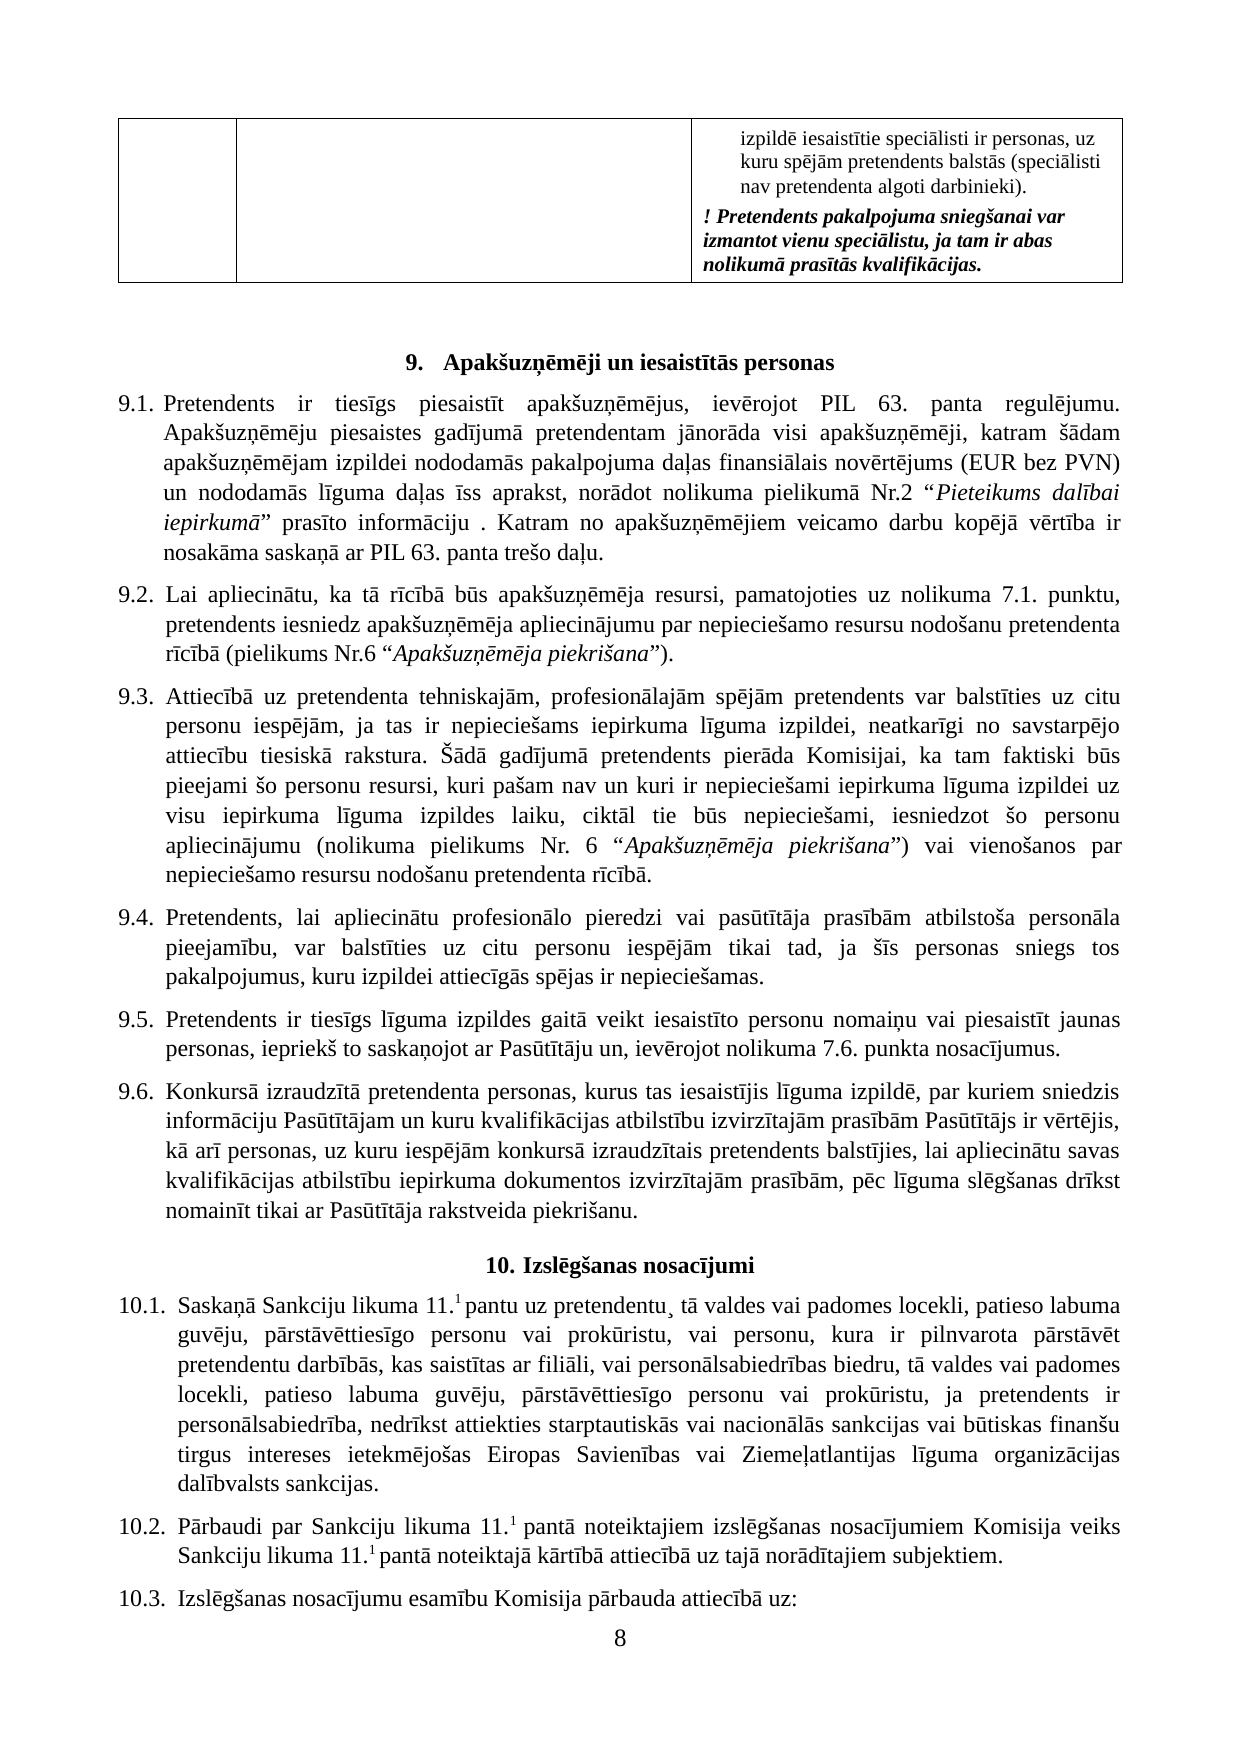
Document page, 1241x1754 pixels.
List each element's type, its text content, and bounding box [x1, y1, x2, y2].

list Attiecībā uz pretendenta tehniskajām, profesionālajām spējām pretendents var balstīties uz citu personu iespējām, ja tas ir nepieciešams iepirkuma līguma izpildei, neatkarīgi no savstarpējo attiecību tiesiskā rakstura. Šādā gadījumā pretendents pierāda Komisijai, ka tam faktiski būs pieejami šo personu resursi, kuri pašam nav un kuri ir nepieciešami iepirkuma līguma izpildei uz visu iepirkuma līguma izpildes laiku, ciktāl tie būs nepieciešami, iesniedzot šo personu apliecinājumu (nolikuma pielikums Nr. 6 “Apakšuzņēmēja piekrišana”) vai vienošanos par nepieciešamo resursu nodošanu pretendenta rīcībā. [118, 682, 1122, 888]
list Pretendents ir tiesīgs piesaistīt apakšuzņēmējus, ievērojot PIL 63. panta regulējumu. Apakšuzņēmēju piesaistes gadījumā pretendentam jānorāda visi apakšuzņēmēji, katram šādam apakšuzņēmējam izpildei nododamās pakalpojuma daļas finansiālais novērtējums (EUR bez PVN) un nododamās līguma daļas īss aprakst, norādot nolikuma pielikumā Nr.2 “Pieteikums dalībai iepirkumā” prasīto informāciju . Katram no apakšuzņēmējiem veicamo darbu kopējā vērtība ir nosakāma saskaņā ar PIL 63. panta trešo daļu. [118, 388, 1122, 565]
subtitle Apakšuzņēmēji un iesaistītās personas [118, 348, 1122, 376]
list Pretendents, lai apliecinātu profesionālo pieredzi vai pasūtītāja prasībām atbilstoša personāla pieejamību, var balstīties uz citu personu iespējām tikai tad, ja šīs personas sniegs tos pakalpojumus, kuru izpildei attiecīgās spējas ir nepieciešamas. [118, 903, 1122, 990]
subtitle Izslēgšanas nosacījumi [118, 1251, 1122, 1278]
list Lai apliecinātu, ka tā rīcībā būs apakšuzņēmēja resursi, pamatojoties uz nolikuma 7.1. punktu, pretendents iesniedz apakšuzņēmēja apliecinājumu par nepieciešamo resursu nodošanu pretendenta rīcībā (pielikums Nr.6 “Apakšuzņēmēja piekrišana”). [118, 580, 1122, 667]
list Konkursā izraudzītā pretendenta personas, kurus tas iesaistījis līguma izpildē, par kuriem sniedzis informāciju Pasūtītājam un kuru kvalifikācijas atbilstību izvirzītajām prasībām Pasūtītājs ir vērtējis, kā arī personas, uz kuru iespējām konkursā izraudzītais pretendents balstījies, lai apliecinātu savas kvalifikācijas atbilstību iepirkuma dokumentos izvirzītajām prasībām, pēc līguma slēgšanas drīkst nomainīt tikai ar Pasūtītāja rakstveida piekrišanu. [118, 1077, 1122, 1223]
list Saskaņā Sankciju likuma 11.1 pantu uz pretendentu¸ tā valdes vai padomes locekli, patieso labuma guvēju, pārstāvēttiesīgo personu vai prokūristu, vai personu, kura ir pilnvarota pārstāvēt pretendentu darbībās, kas saistītas ar filiāli, vai personālsabiedrības biedru, tā valdes vai padomes locekli, patieso labuma guvēju, pārstāvēttiesīgo personu vai prokūristu, ja pretendents ir personālsabiedrība, nedrīkst attiekties starptautiskās vai nacionālās sankcijas vai būtiskas finanšu tirgus intereses ietekmējošas Eiropas Savienības vai Ziemeļatlantijas līguma organizācijas dalībvalsts sankcijas. [118, 1291, 1122, 1497]
list Izslēgšanas nosacījumu esamību Komisija pārbauda attiecībā uz: [118, 1584, 1122, 1611]
table_cell [119, 119, 236, 282]
list Pretendents ir tiesīgs līguma izpildes gaitā veikt iesaistīto personu nomaiņu vai piesaistīt jaunas personas, iepriekš to saskaņojot ar Pasūtītāju un, ievērojot nolikuma 7.6. punkta nosacījumus. [118, 1004, 1122, 1062]
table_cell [237, 119, 691, 282]
list Pārbaudi par Sankciju likuma 11.1 pantā noteiktajiem izslēgšanas nosacījumiem Komisija veiks Sankciju likuma 11.1 pantā noteiktajā kārtībā attiecībā uz tajā norādītajiem subjektiem. [118, 1512, 1122, 1569]
